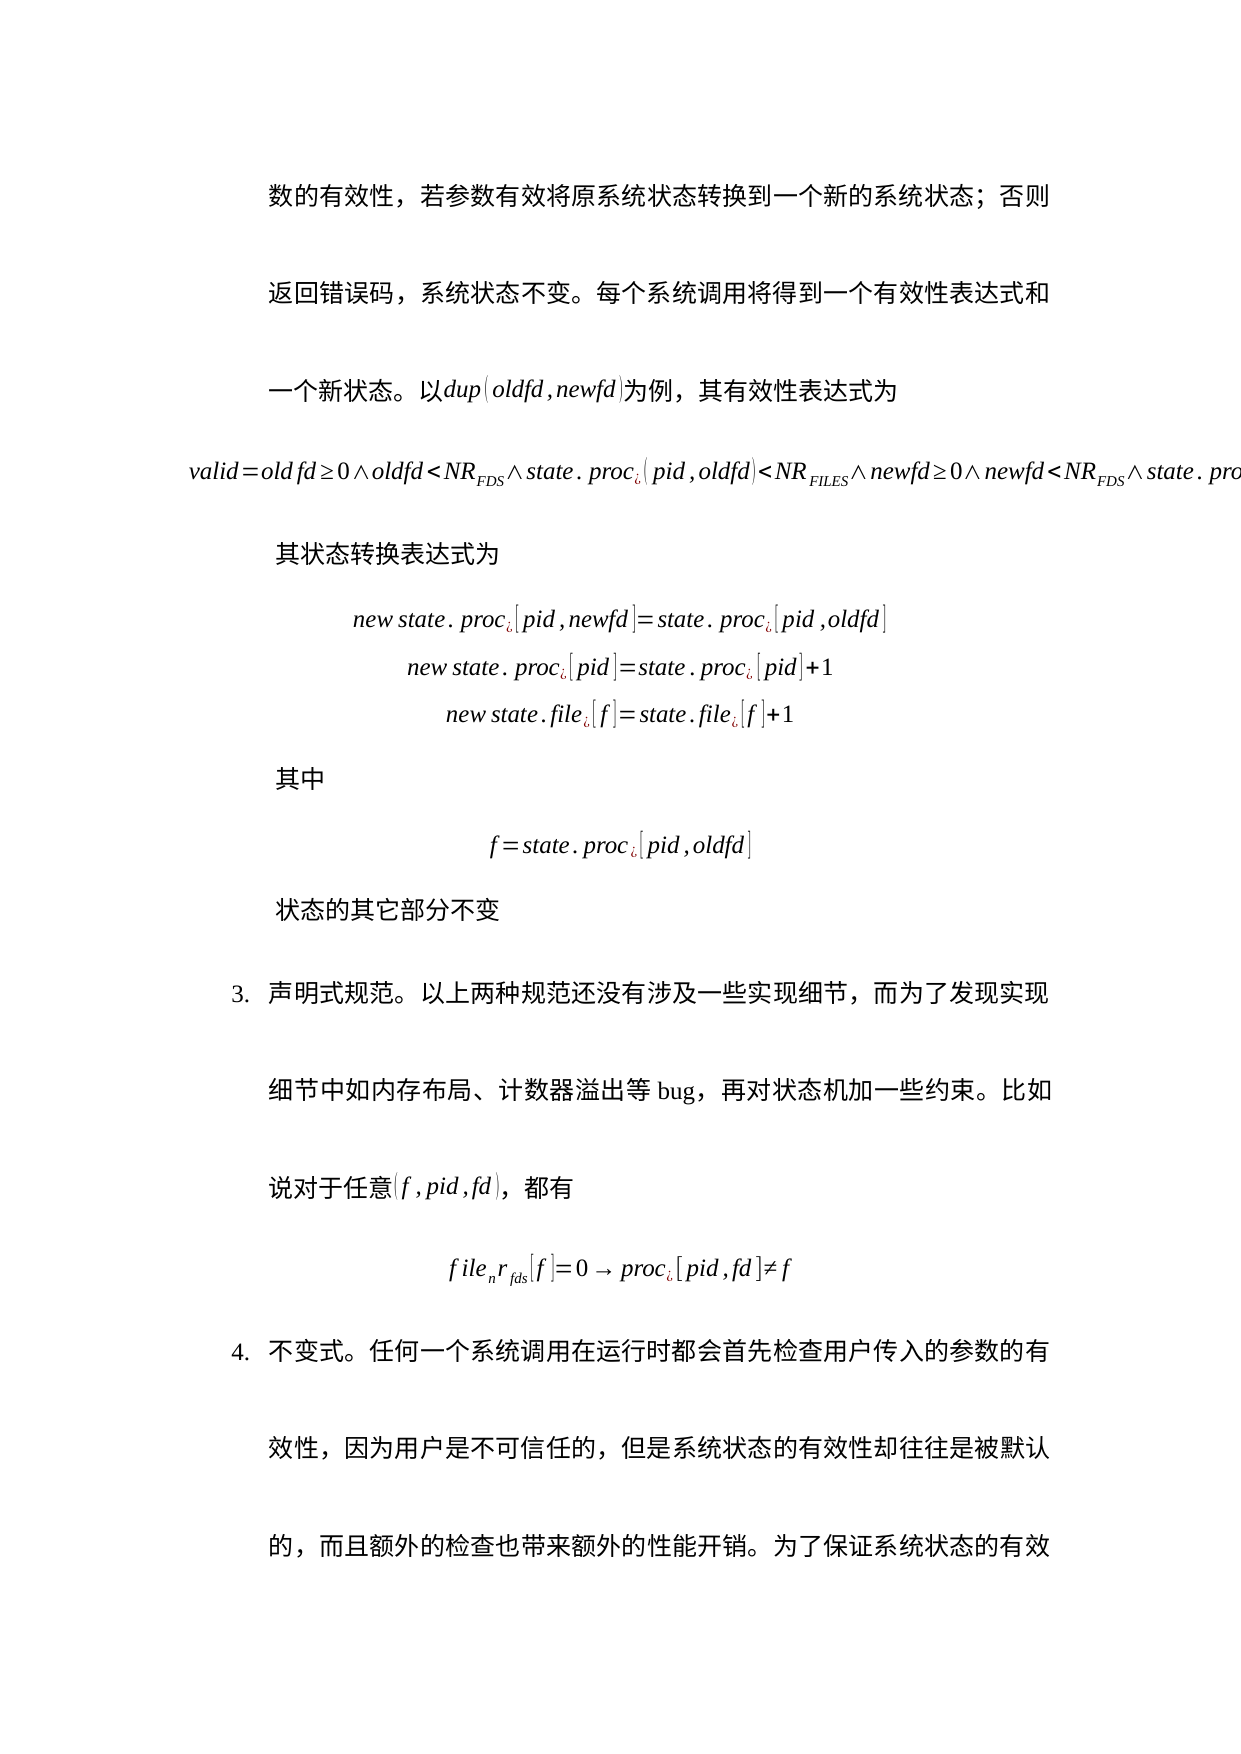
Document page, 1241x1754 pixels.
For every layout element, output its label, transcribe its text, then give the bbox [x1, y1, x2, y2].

list 声明式规范。以上两种规范还没有涉及一些实现细节，而为了发现实现细节中如内存布局、计数器溢出等bug，再对状态机加一些约束。比如说对于任意，都有 [231, 959, 1053, 1219]
text 其中 [187, 745, 1053, 810]
text 状态的其它部分不变 [231, 876, 1053, 941]
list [231, 162, 1053, 422]
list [231, 1317, 1053, 1577]
text 其状态转换表达式为 [187, 520, 1053, 585]
